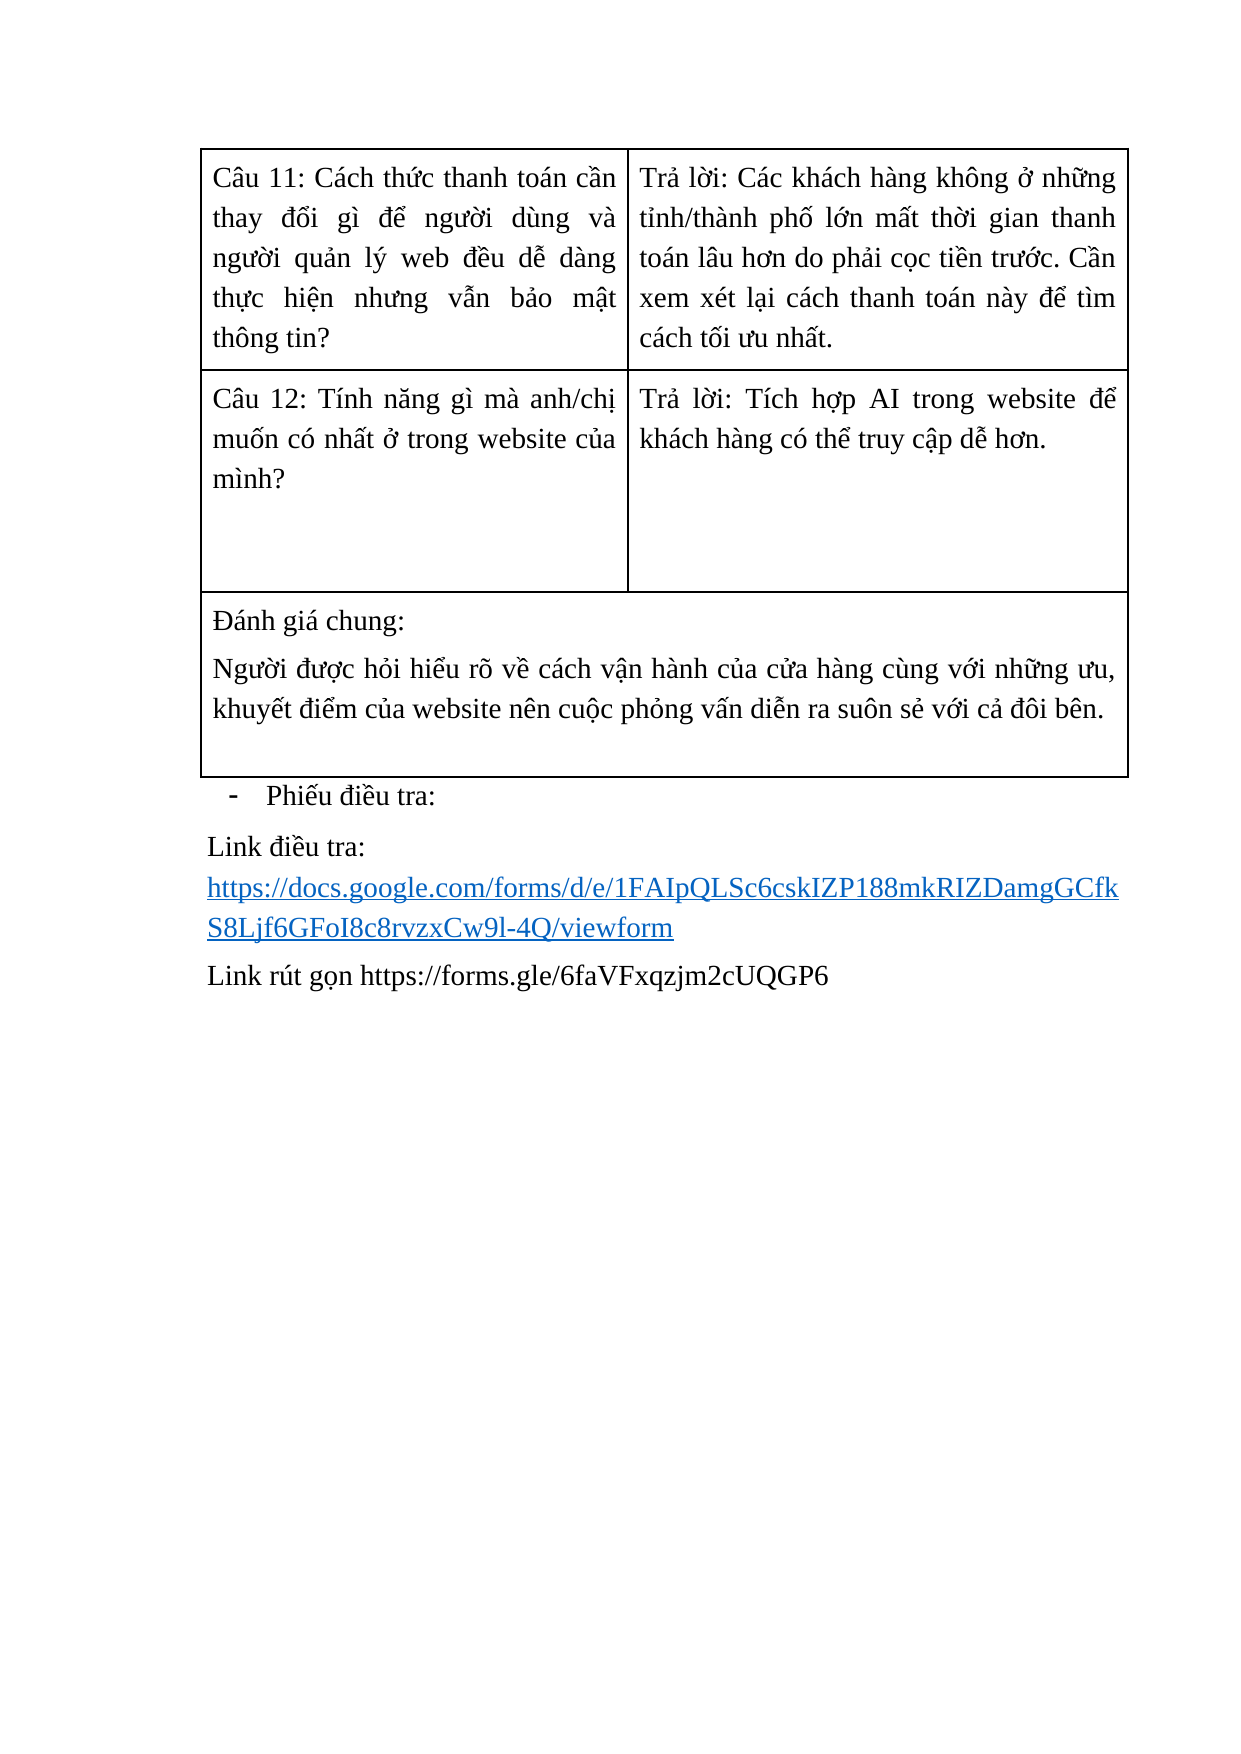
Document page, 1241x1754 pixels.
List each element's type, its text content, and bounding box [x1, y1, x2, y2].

table_cell Trả lời: Các khách hàng không ở những tỉnh/thành phố lớn mất thời gian thanh toán lâu hơn do phải cọc tiền trước. Cần xem xét lại cách thanh toán này để tìm cách tối ưu nhất. [629, 150, 1127, 369]
list Phiếu điều tra: [228, 778, 1122, 811]
text Link rút gọn https://forms.gle/6faVFxqzjm2cUQGP6 [207, 958, 1122, 992]
table_cell Trả lời: Tích hợp AI trong website để khách hàng có thể truy cập dễ hơn. [629, 371, 1127, 591]
table_cell Câu 11: Cách thức thanh toán cần thay đổi gì để người dùng và người quản lý web đều dễ dàng thực hiện nhưng vẫn bảo mật thông tin? [202, 150, 627, 369]
table_cell Đánh giá chung: Người được hỏi hiểu rõ về cách vận hành của cửa hàng cùng với những ưu, khuyết điểm của website nên cuộc phỏng vấn diễn ra suôn sẻ với cả đôi bên. [202, 593, 1127, 776]
table_cell Câu 12: Tính năng gì mà anh/chị muốn có nhất ở trong website của mình? [202, 371, 627, 591]
text Link điều tra: https://docs.google.com/forms/d/e/1FAIpQLSc6cskIZP188mkRIZDamgGCfkS8Ljf6GFoI8c8rvzxCw9l-4Q/viewform [207, 829, 1122, 943]
